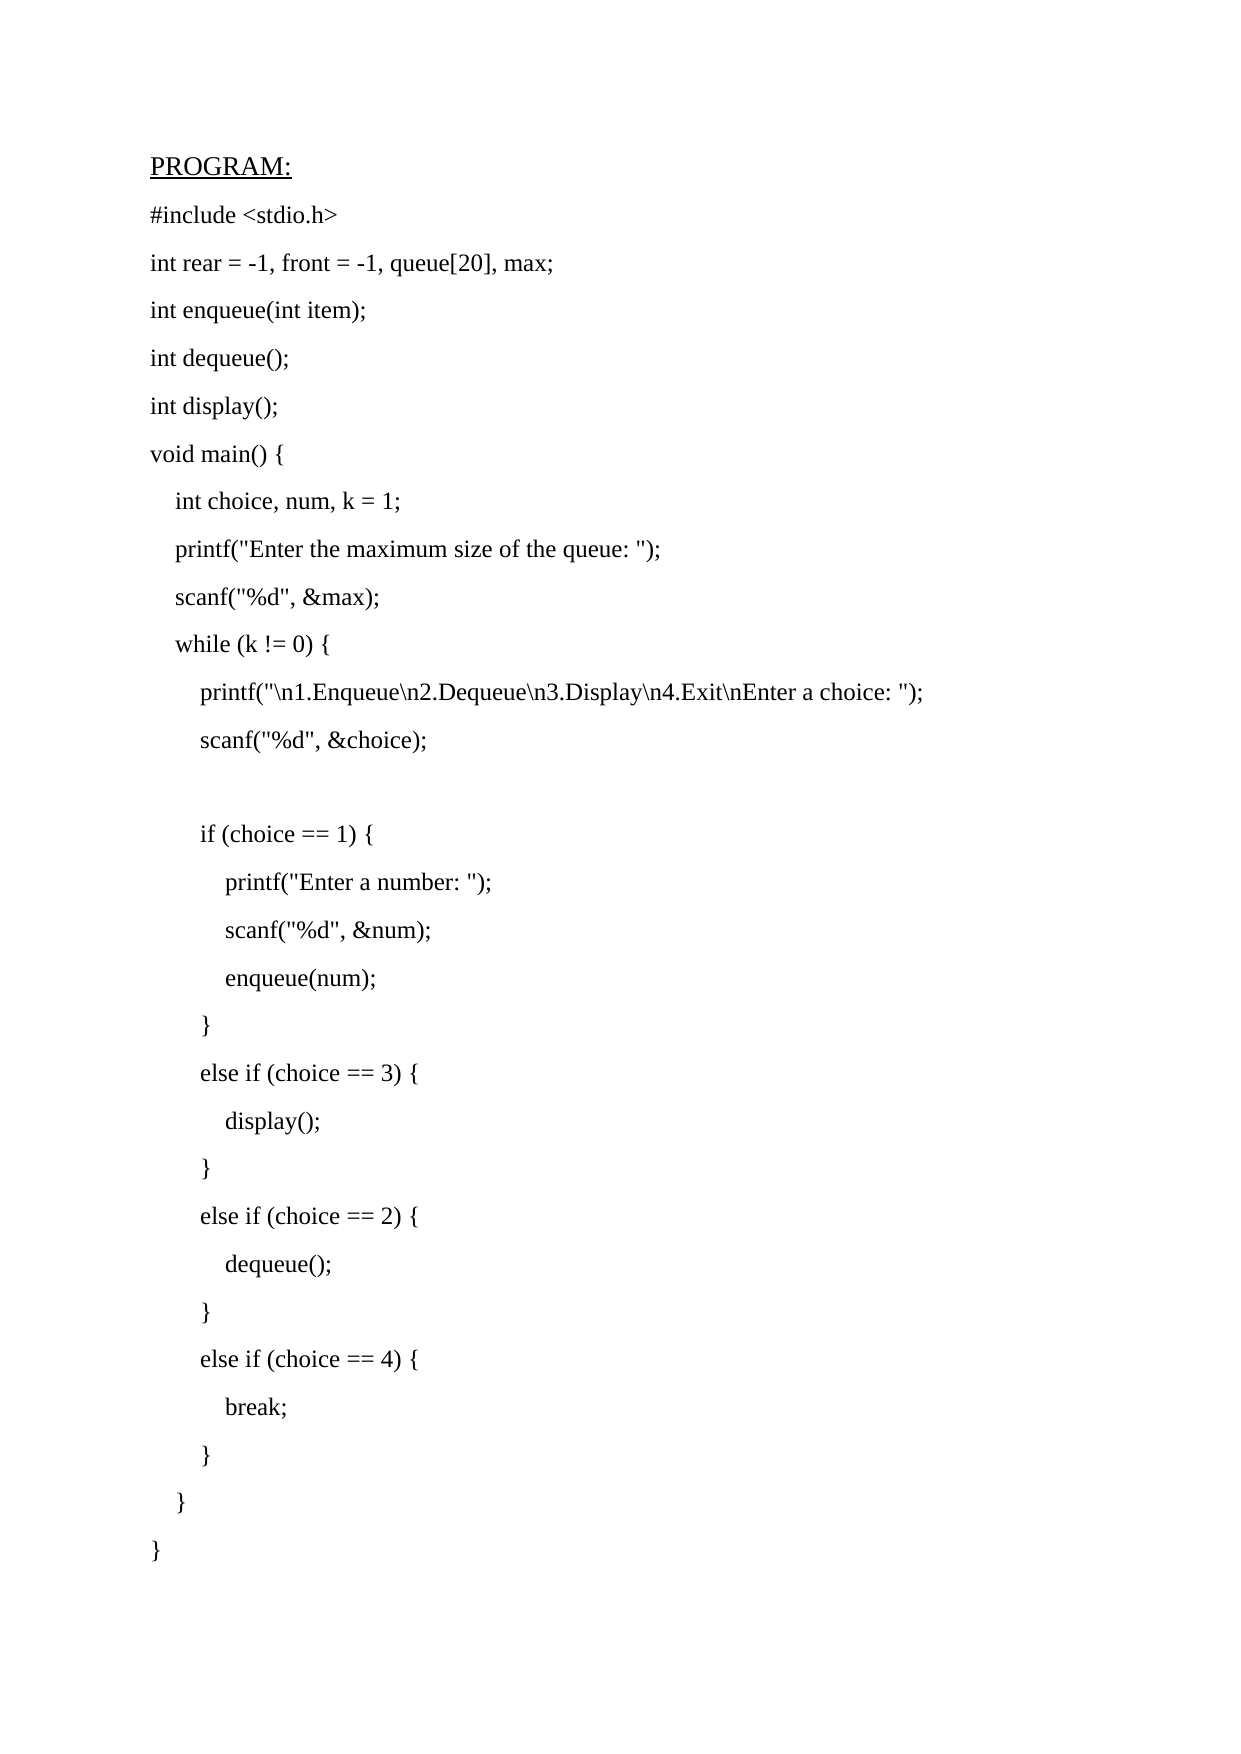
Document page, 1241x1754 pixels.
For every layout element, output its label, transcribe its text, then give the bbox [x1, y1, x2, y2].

text } [150, 1440, 1090, 1468]
text display(); [150, 1106, 1090, 1134]
text dequeue(); [150, 1249, 1090, 1278]
text int rear = -1, front = -1, queue[20], max; [150, 248, 1090, 277]
text scanf("%d", &num); [150, 915, 1090, 944]
text else if (choice == 2) { [150, 1201, 1090, 1230]
text printf("Enter the maximum size of the queue: "); [150, 534, 1090, 563]
text scanf("%d", &max); [150, 582, 1090, 611]
text if (choice == 1) { [150, 819, 1090, 848]
text } [150, 1010, 1090, 1039]
text else if (choice == 4) { [150, 1344, 1090, 1373]
text PROGRAM: [150, 150, 1090, 181]
text while (k != 0) { [150, 629, 1090, 658]
text int dequeue(); [150, 343, 1090, 372]
text enqueue(num); [150, 963, 1090, 991]
text printf("\n1.Enqueue\n2.Dequeue\n3.Display\n4.Exit\nEnter a choice: "); [150, 677, 1090, 706]
text } [150, 1535, 1090, 1564]
text void main() { [150, 439, 1090, 467]
text } [150, 1153, 1090, 1182]
text scanf("%d", &choice); [150, 725, 1090, 754]
text printf("Enter a number: "); [150, 867, 1090, 896]
text int choice, num, k = 1; [150, 486, 1090, 515]
text int display(); [150, 391, 1090, 420]
text break; [150, 1392, 1090, 1421]
text } [150, 1297, 1090, 1325]
text else if (choice == 3) { [150, 1058, 1090, 1087]
text #include <stdio.h> [150, 200, 1090, 229]
text } [150, 1487, 1090, 1516]
text int enqueue(int item); [150, 296, 1090, 324]
